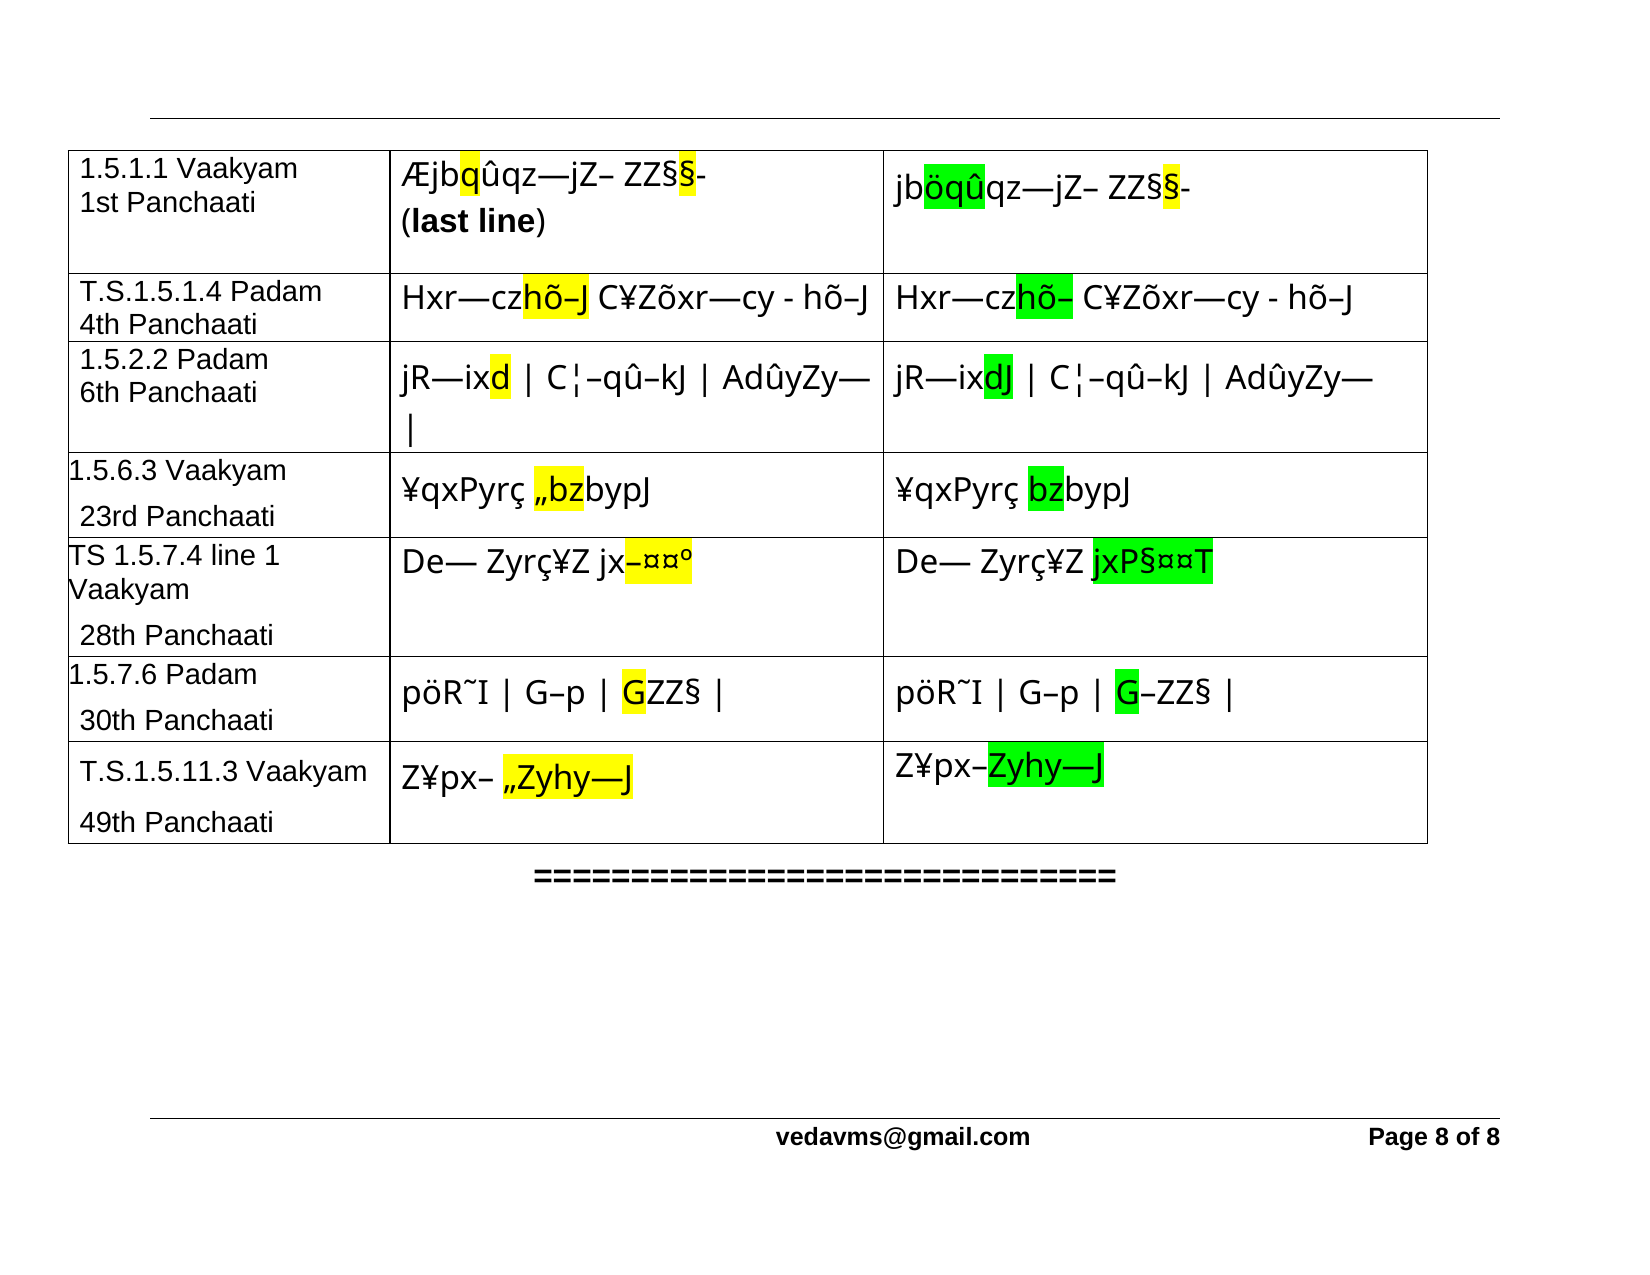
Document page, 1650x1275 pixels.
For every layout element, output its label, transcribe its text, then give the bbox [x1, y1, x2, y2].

table_cell T.S.1.5.1.4 Padam 4th Panchaati [69, 274, 389, 341]
table_cell 1.5.7.6 Padam 30th Panchaati [69, 657, 389, 741]
table_cell ¥qxPyrç bzbypJ [884, 453, 1427, 537]
table_cell pöR˜I | G–p | G–ZZ§ | [884, 657, 1427, 741]
table_cell Æjbqûqz—jZ– ZZ§§- (last line) [391, 151, 883, 272]
table_cell ¥qxPyrç „bzbypJ [391, 453, 883, 537]
table_cell Hxr—czhõ–J C¥Zõxr—cy - hõ–J [391, 274, 883, 341]
table_cell Z¥px– „Zyhy—J [391, 742, 883, 843]
table_cell 1.5.2.2 Padam 6th Panchaati [69, 342, 389, 452]
table_cell pöR˜I | G–p | GZZ§ | [391, 657, 883, 741]
table_cell 1.5.6.3 Vaakyam 23rd Panchaati [69, 453, 389, 537]
table_cell De— Zyrç¥Z jx–¤¤º [391, 538, 883, 656]
table_cell Z¥px–Zyhy—J [884, 742, 1427, 843]
table_cell jR—ixd | C¦–qû–kJ | AdûyZy— | [391, 342, 883, 452]
table_cell De— Zyrç¥Z jxP§¤¤T [884, 538, 1427, 656]
table_cell jR—ixdJ | C¦–qû–kJ | AdûyZy— [884, 342, 1427, 452]
table_cell TS 1.5.7.4 line 1 Vaakyam 28th Panchaati [69, 538, 389, 656]
table_cell jböqûqz—jZ– ZZ§§- [884, 151, 1427, 272]
text ============================== [150, 856, 1500, 895]
table_cell Hxr—czhõ– C¥Zõxr—cy - hõ–J [884, 274, 1427, 341]
table_cell T.S.1.5.11.3 Vaakyam 49th Panchaati [69, 742, 389, 843]
table_cell 1.5.1.1 Vaakyam 1st Panchaati [69, 151, 389, 272]
